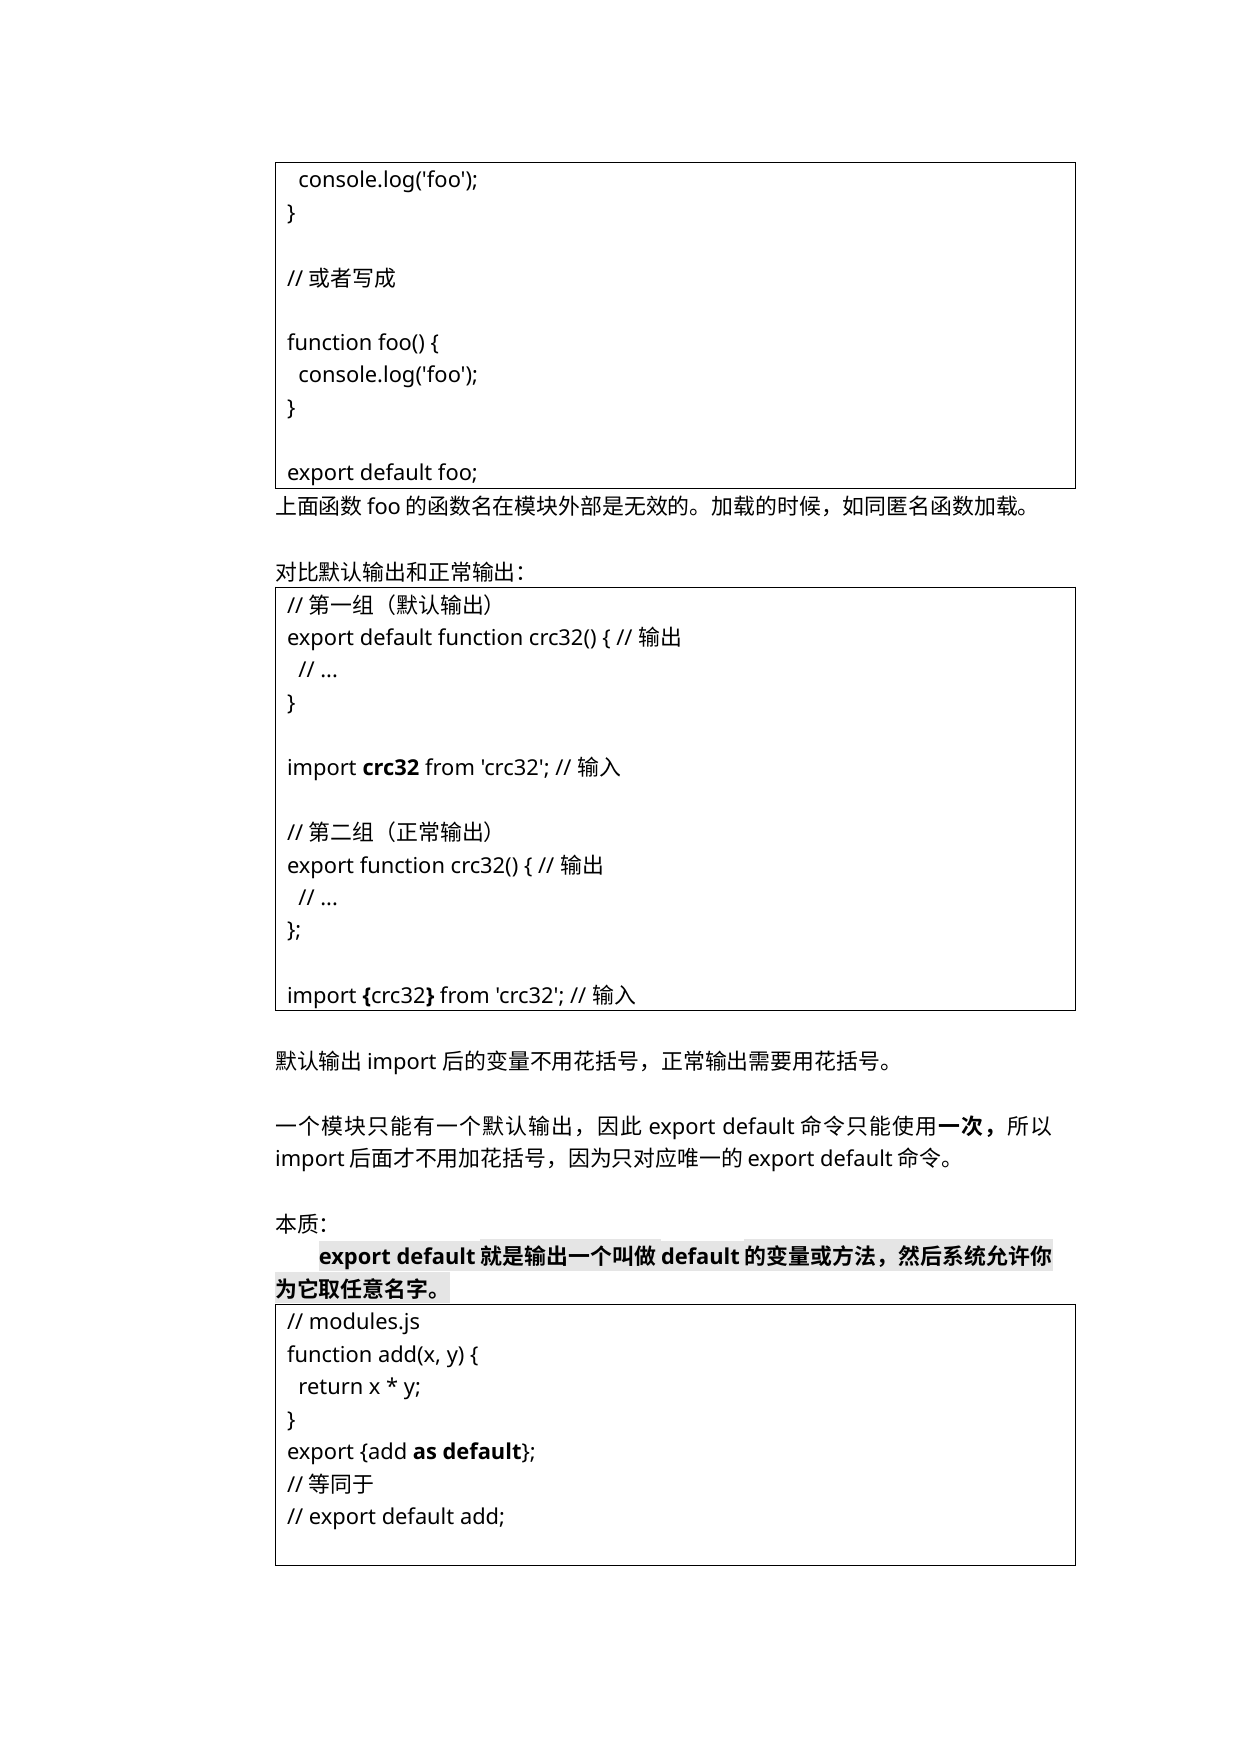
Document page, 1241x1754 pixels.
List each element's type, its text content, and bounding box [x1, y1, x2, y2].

text 一个模块只能有一个默认输出，因此export default命令只能使用一次，所以import后面才不用加花括号，因为只对应唯一的export default命令。 [275, 1109, 1053, 1174]
text 本质： [275, 1206, 1053, 1239]
table_header // 第一组（默认输出） export default function crc32() { // 输出 // ... } import crc32 from 'crc32'; // 输入 // 第二组（正常输出） export function crc32() { // 输出 // ... }; import {crc32} from 'crc32'; // 输入 [276, 588, 1075, 1010]
text export default就是输出一个叫做default的变量或方法，然后系统允许你为它取任意名字。 [275, 1239, 1053, 1304]
text 对比默认输出和正常输出： [275, 554, 1053, 587]
text 默认输出import 后的变量不用花括号，正常输出需要用花括号。 [275, 1044, 1053, 1076]
table_header // export-default.js export default function foo() { console.log('foo'); } // 或者写成 function foo() { console.log('foo'); } export default foo; [276, 163, 1075, 488]
text 上面函数foo的函数名在模块外部是无效的。加载的时候，如同匿名函数加载。 [275, 489, 1053, 522]
